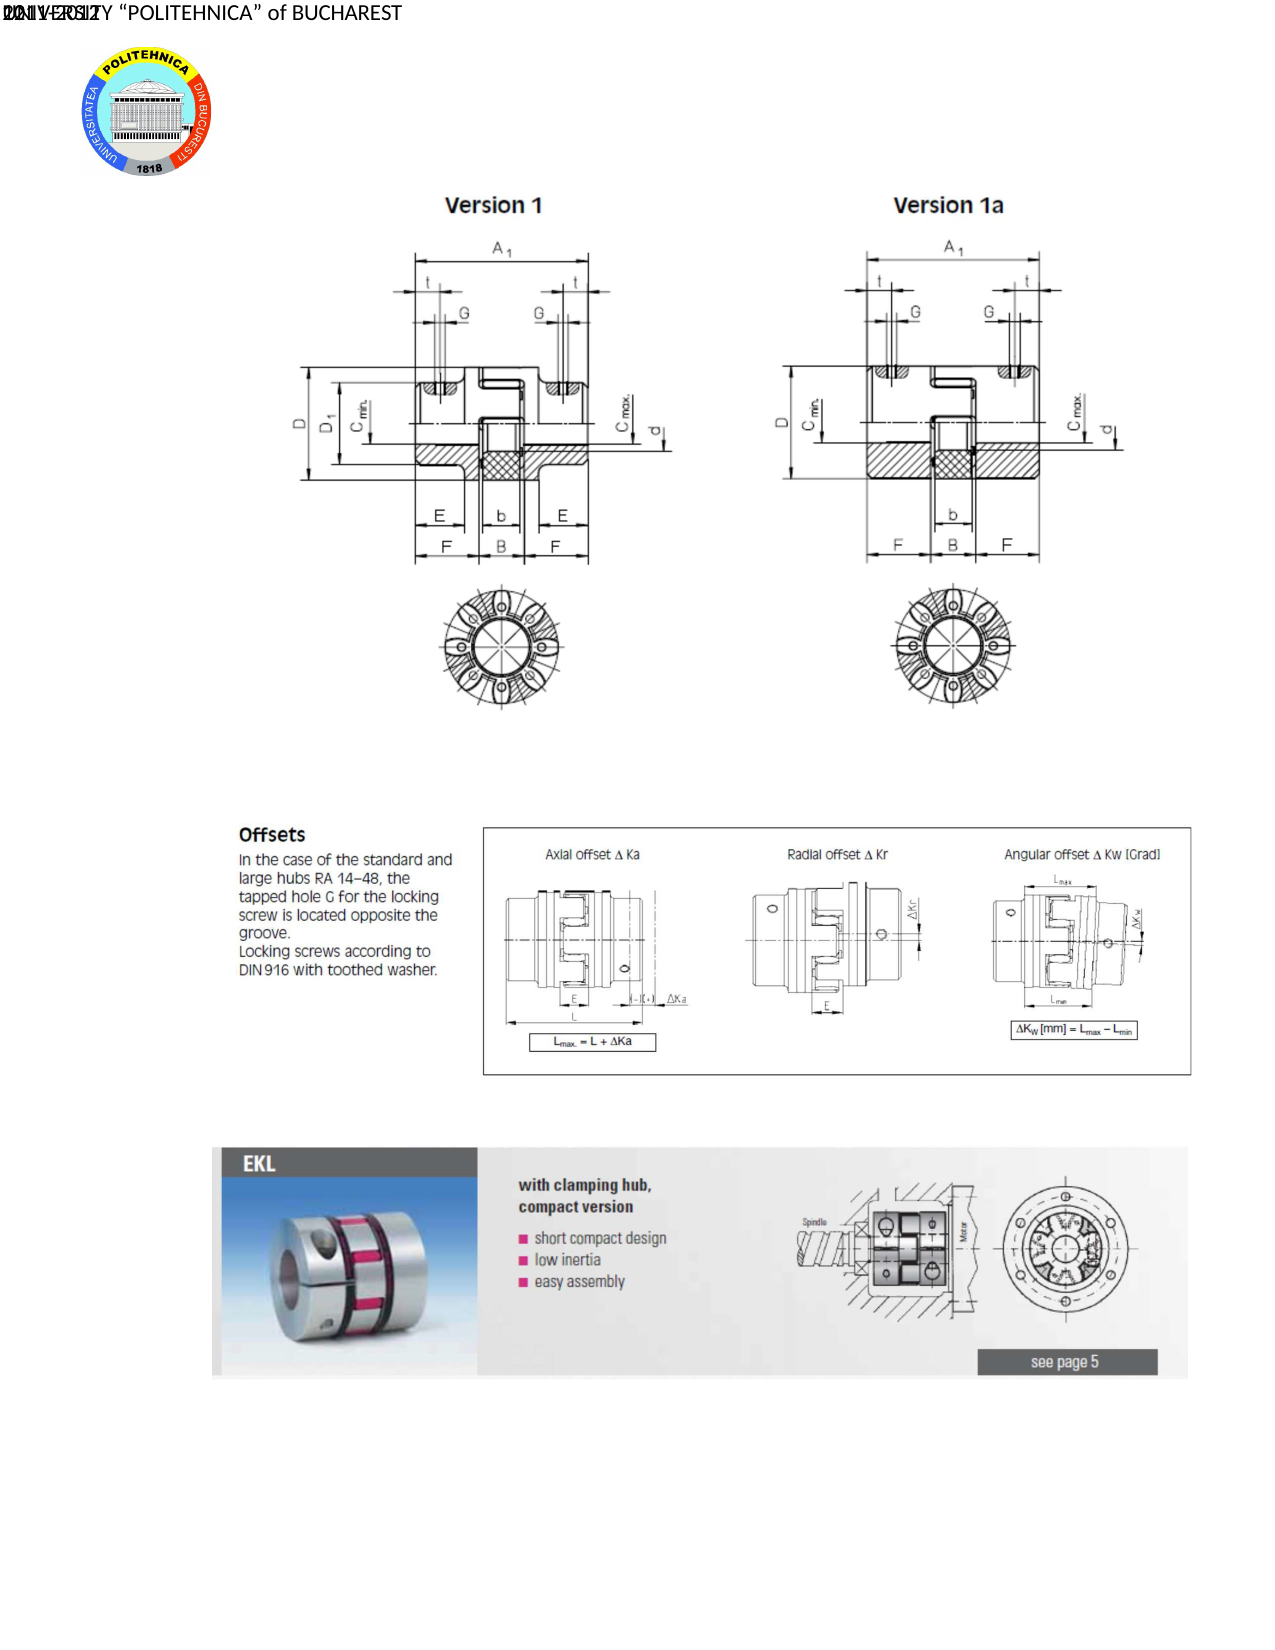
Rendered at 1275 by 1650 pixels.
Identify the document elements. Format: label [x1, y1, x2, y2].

picture [212, 1145, 1188, 1380]
picture [235, 823, 1192, 1079]
picture [227, 172, 1204, 720]
picture [81, 47, 212, 177]
